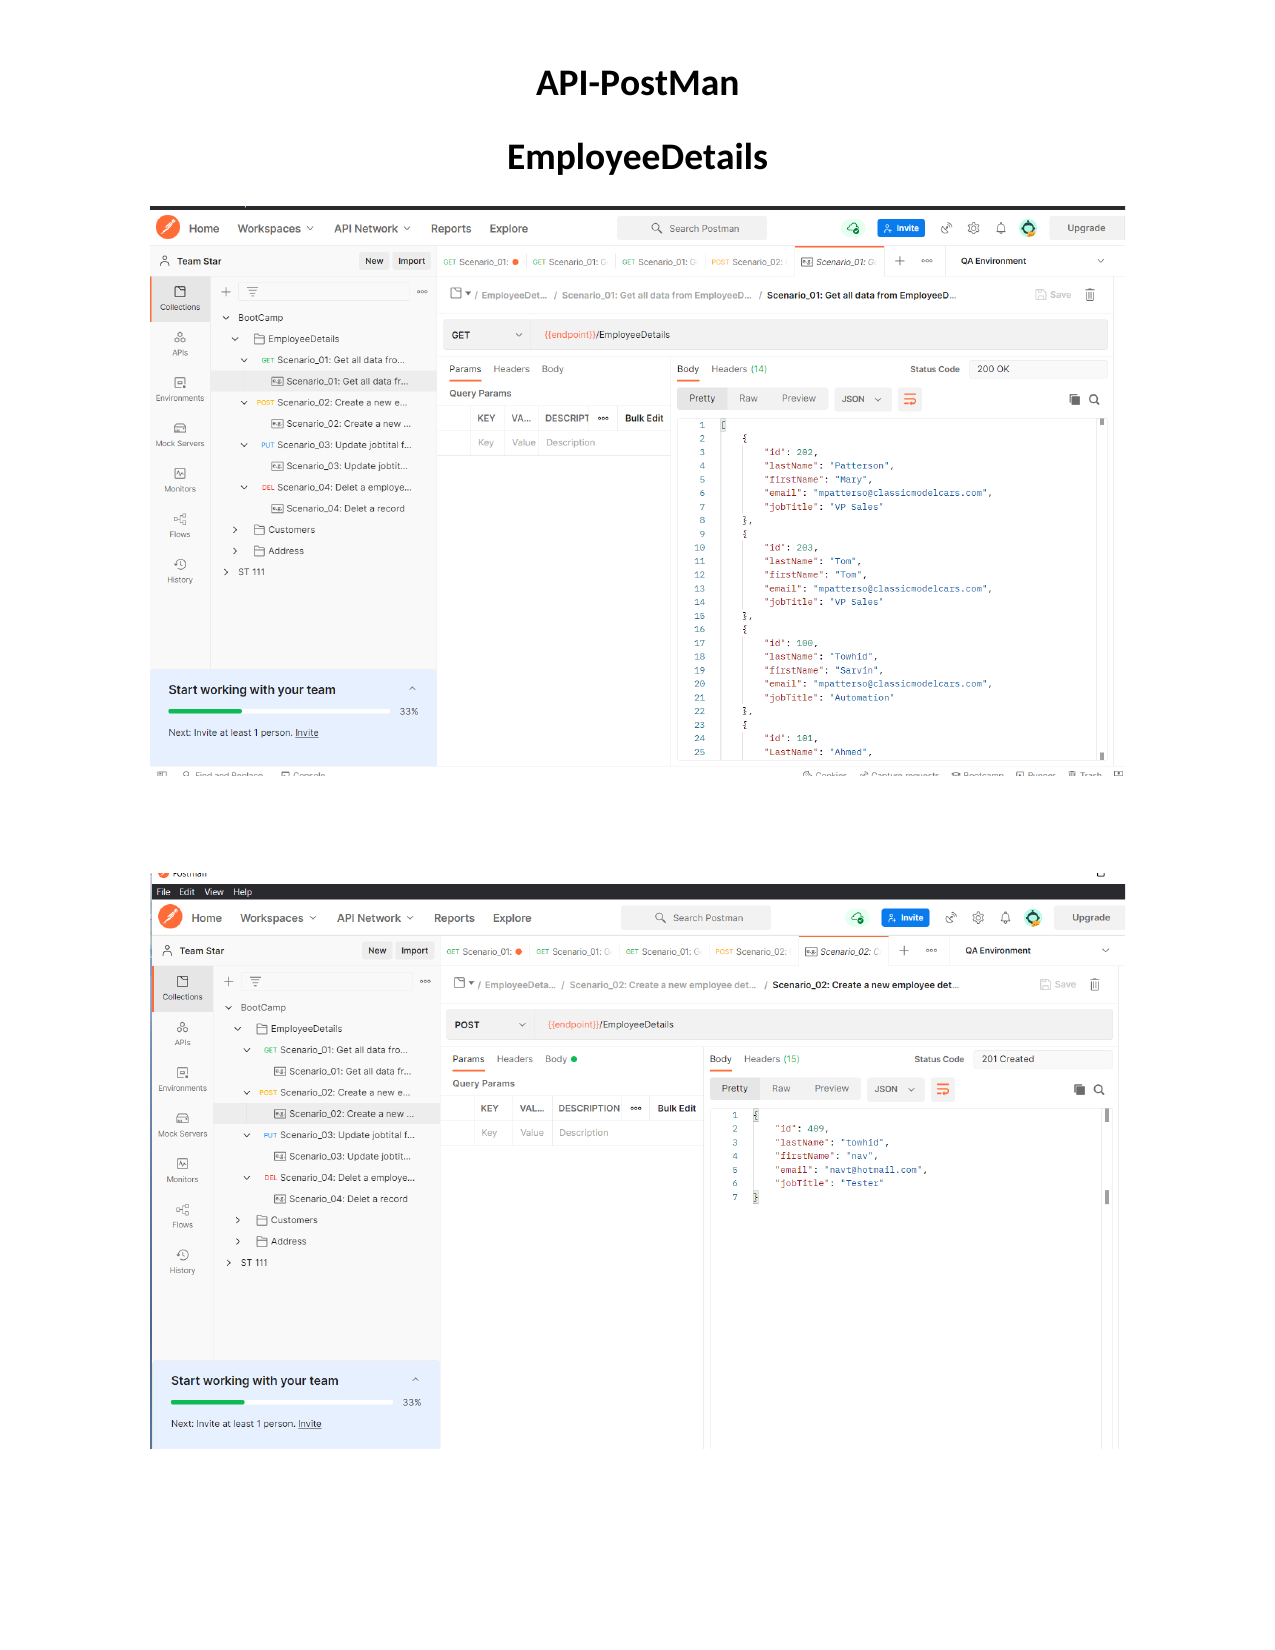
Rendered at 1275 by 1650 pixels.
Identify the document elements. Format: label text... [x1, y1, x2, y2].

picture [150, 206, 1125, 776]
picture [150, 873, 1125, 1449]
text API-PostMan [150, 59, 1125, 105]
text EmployeeDetails [150, 133, 1125, 178]
